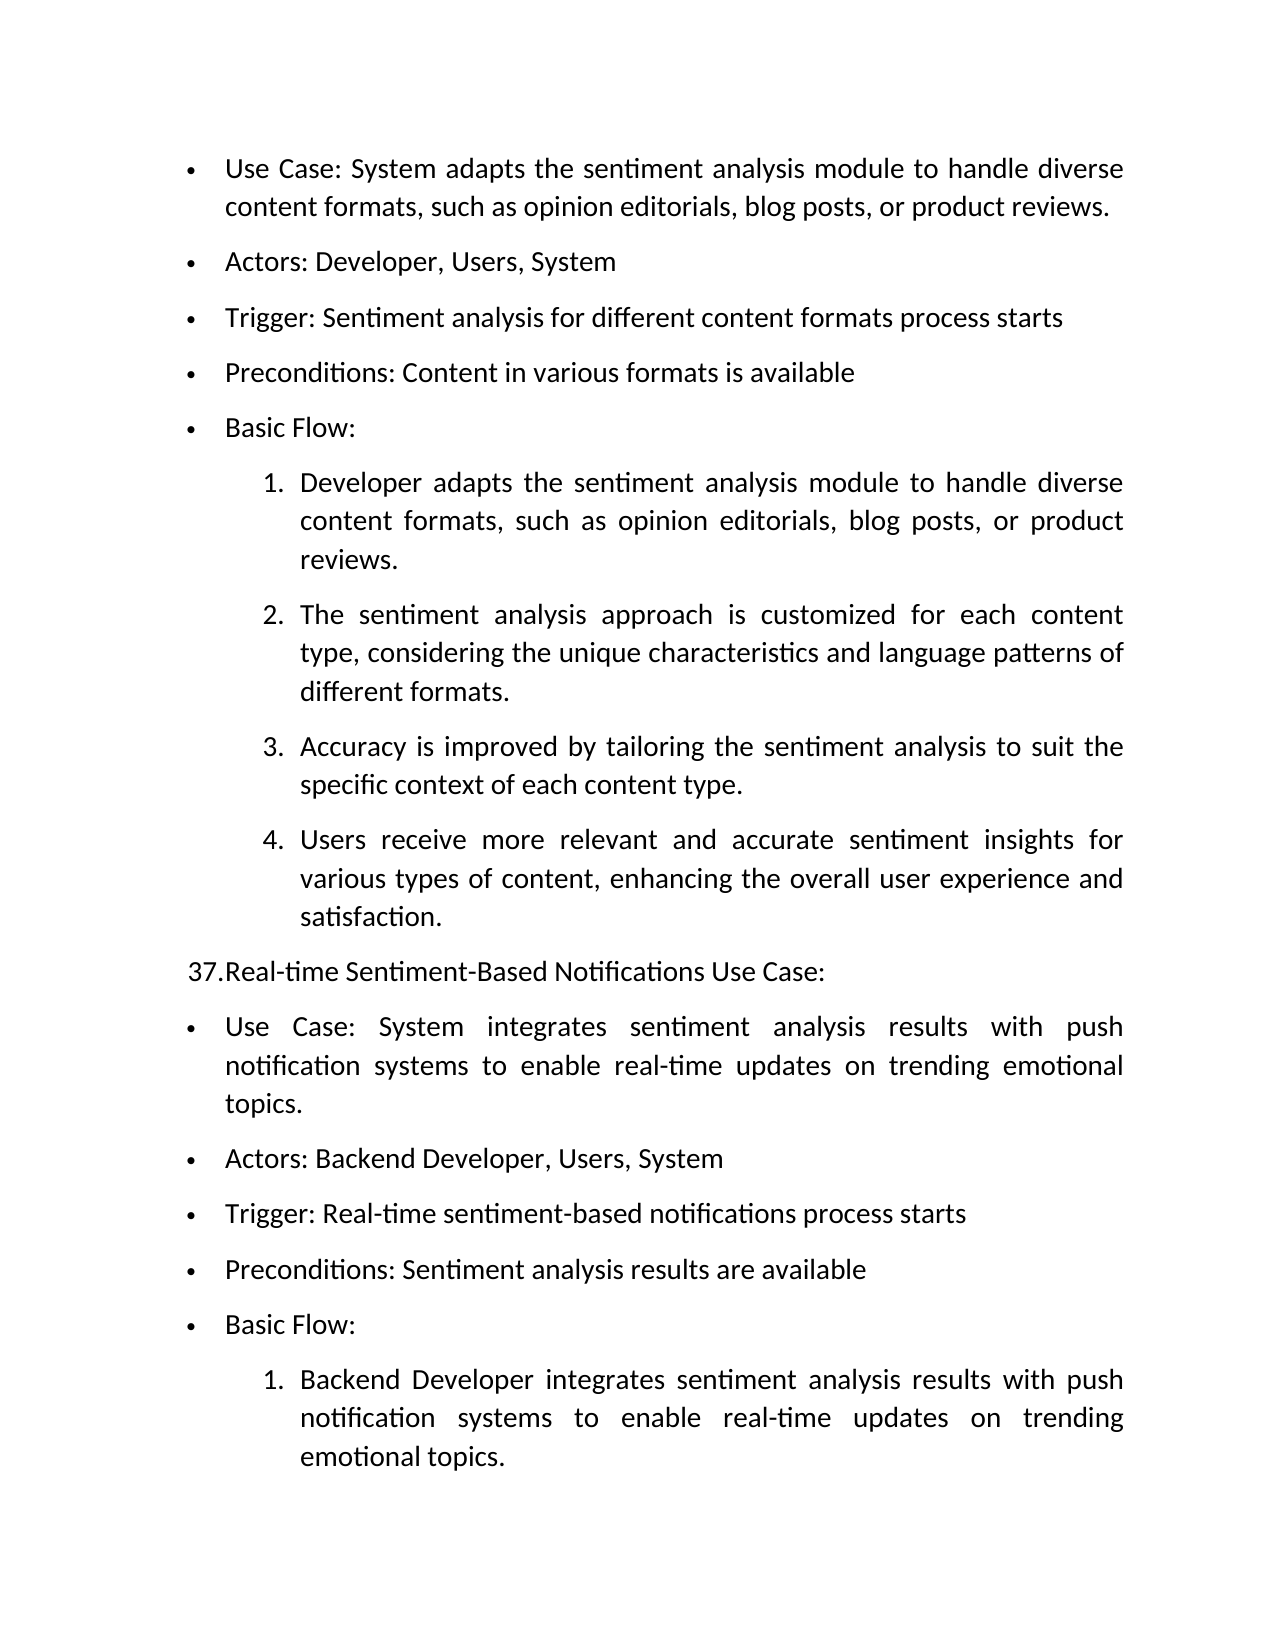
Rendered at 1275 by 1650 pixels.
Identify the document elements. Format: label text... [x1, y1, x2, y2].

list Accuracy is improved by tailoring the sentiment analysis to suit the specific context of each content type. [262, 728, 1125, 802]
list Use Case: System adapts the sentiment analysis module to handle diverse content formats, such as opinion editorials, blog posts, or product reviews. [187, 150, 1125, 224]
list Users receive more relevant and accurate sentiment insights for various types of content, enhancing the overall user experience and satisfaction. [262, 821, 1125, 934]
list Basic Flow: [187, 409, 1125, 444]
list Actors: Developer, Users, System [187, 243, 1125, 279]
list Developer adapts the sentiment analysis module to handle diverse content formats, such as opinion editorials, blog posts, or product reviews. [262, 464, 1125, 576]
list Real-time Sentiment-Based Notifications Use Case: [187, 953, 1125, 989]
list Basic Flow: [187, 1306, 1125, 1341]
list The sentiment analysis approach is customized for each content type, considering the unique characteristics and language patterns of different formats. [262, 596, 1125, 708]
list Preconditions: Content in various formats is available [187, 354, 1125, 389]
list Preconditions: Sentiment analysis results are available [187, 1251, 1125, 1286]
list Backend Developer integrates sentiment analysis results with push notification systems to enable real-time updates on trending emotional topics. [262, 1361, 1125, 1473]
list Actors: Backend Developer, Users, System [187, 1141, 1125, 1176]
list Use Case: System integrates sentiment analysis results with push notification systems to enable real-time updates on trending emotional topics. [187, 1008, 1125, 1121]
list Trigger: Sentiment analysis for different content formats process starts [187, 299, 1125, 334]
list Trigger: Real-time sentiment-based notifications process starts [187, 1196, 1125, 1231]
